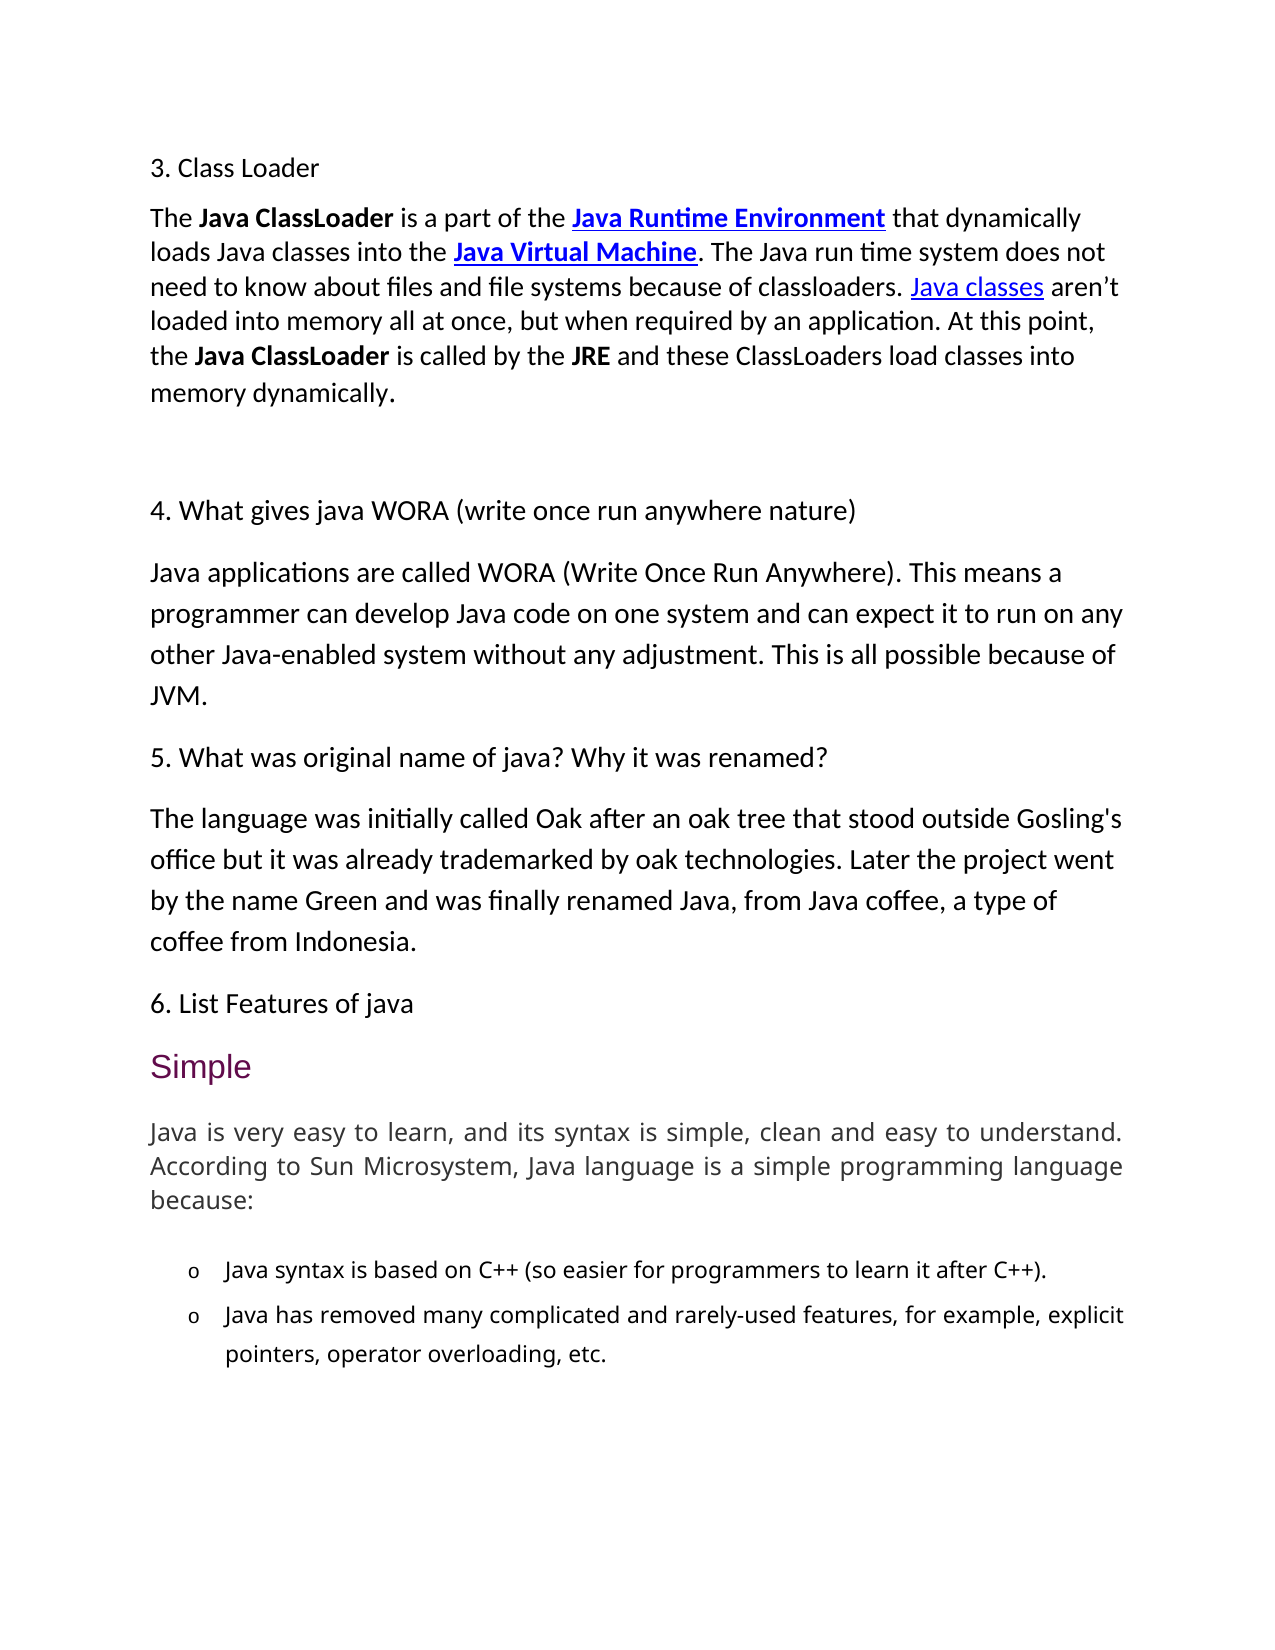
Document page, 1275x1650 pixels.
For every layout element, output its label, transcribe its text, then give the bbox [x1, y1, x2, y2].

subtitle Simple [150, 1047, 1125, 1085]
text The language was initially called Oak after an oak tree that stood outside Gosling's office but it was already trademarked by oak technologies. Later the project went by the name Green and was finally renamed Java, from Java coffee, a type of coffee from Indonesia. [150, 800, 1125, 959]
text Java applications are called WORA (Write Once Run Anywhere). This means a programmer can develop Java code on one system and can expect it to run on any other Java-enabled system without any adjustment. This is all possible because of JVM. [150, 554, 1125, 712]
text The Java ClassLoader is a part of the Java Runtime Environment that dynamically loads Java classes into the Java Virtual Machine. The Java run time system does not need to know about files and file systems because of classloaders. Java classes aren’t loaded into memory all at once, but when required by an application. At this point, the Java ClassLoader is called by the JRE and these ClassLoaders load classes into memory dynamically. [150, 200, 1125, 410]
text 3. Class Loader [150, 150, 1125, 184]
list Java syntax is based on C++ (so easier for programmers to learn it after C++). [187, 1246, 1125, 1285]
text Java is very easy to learn, and its syntax is simple, clean and easy to understand. According to Sun Microsystem, Java language is a simple programming language because: [150, 1114, 1125, 1217]
text 4. What gives java WORA (write once run anywhere nature) [150, 492, 1125, 528]
list Java has removed many complicated and rarely-used features, for example, explicit pointers, operator overloading, etc. [187, 1291, 1125, 1369]
text 5. What was original name of java? Why it was renamed? [150, 739, 1125, 774]
text 6. List Features of java [150, 985, 1125, 1021]
